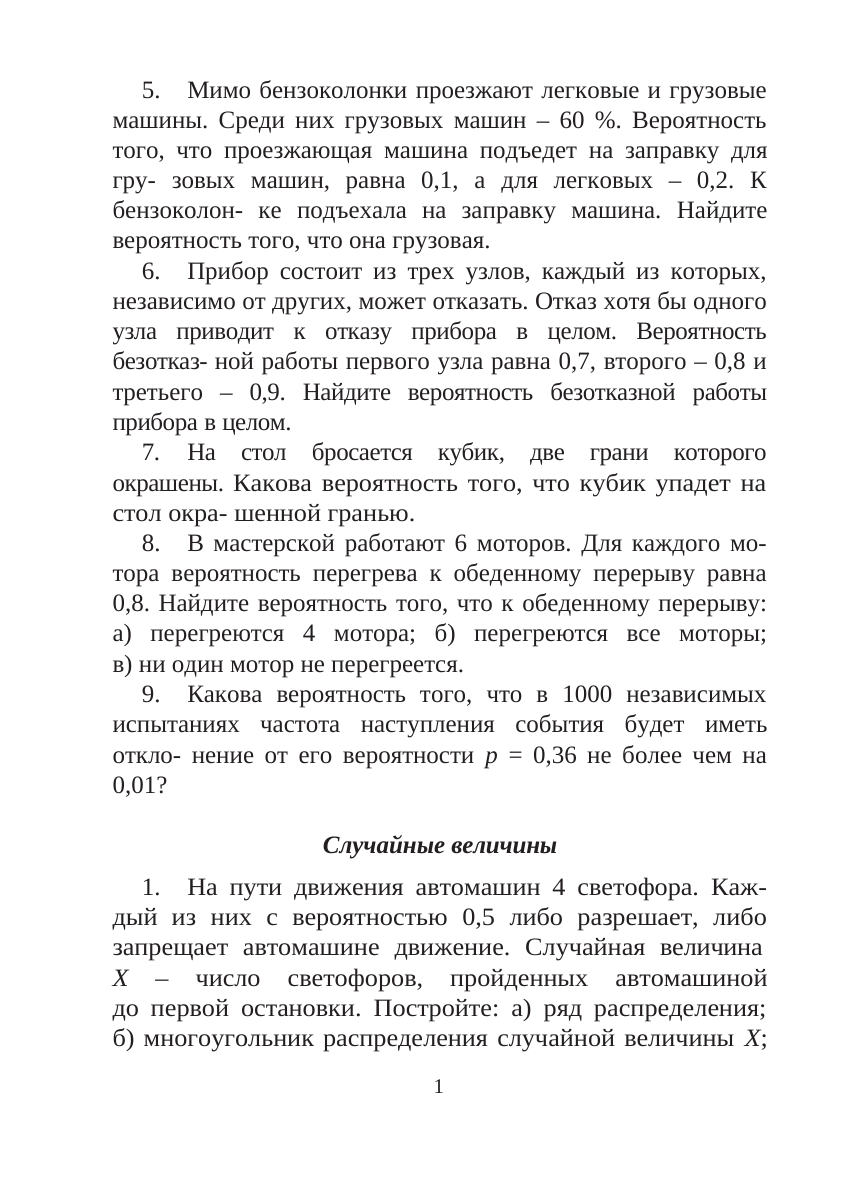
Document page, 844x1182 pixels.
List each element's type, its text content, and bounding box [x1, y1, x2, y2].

list Прибор состоит из трех узлов, каждый из которых, независимо от других, может отказать. Отказ хотя бы одного узла приводит к отказу прибора в целом. Вероятность безотказ- ной работы первого узла равна 0,7, второго – 0,8 и третьего – 0,9. Найдите вероятность безотказной работы прибора в целом. [112, 256, 767, 435]
list На стол бросается кубик, две грани которого окрашены. Какова вероятность того, что кубик упадет на стол окра- шенной гранью. [112, 437, 767, 526]
list На пути движения автомашин 4 светофора. Каж- дый из них с вероятностью 0,5 либо разрешает, либо запрещает автомашине движение. Случайная величина [112, 872, 768, 961]
list В мастерской работают 6 моторов. Для каждого мо- тора вероятность перегрева к обеденному перерыву равна 0,8. Найдите вероятность того, что к обеденному перерыву: а) перегреются 4 мотора; б) перегреются все моторы; в) ни один мотор не перегреется. [112, 528, 767, 677]
list Какова вероятность того, что в 1000 независимых испытаниях частота наступления события будет иметь откло- нение от его вероятности p = 0,36 не более чем на 0,01? [112, 679, 767, 798]
subtitle Случайные величины [323, 830, 779, 859]
list Мимо бензоколонки проезжают легковые и грузовые машины. Среди них грузовых машин – 60 %. Вероятность того, что проезжающая машина подъедет на заправку для гру- зовых машин, равна 0,1, а для легковых – 0,2. К бензоколон- ке подъехала на заправку машина. Найдите вероятность того, что она грузовая. [112, 75, 767, 254]
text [112, 963, 767, 1052]
